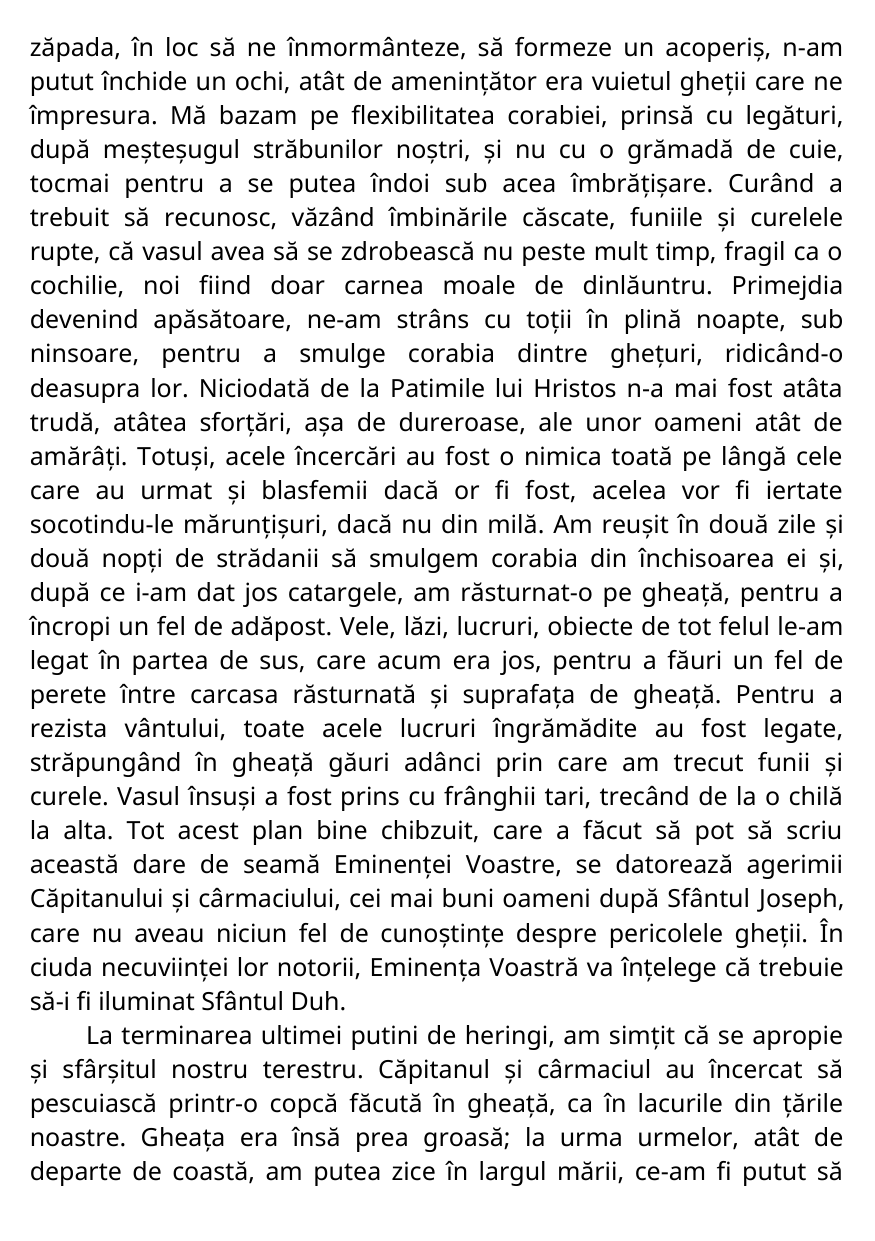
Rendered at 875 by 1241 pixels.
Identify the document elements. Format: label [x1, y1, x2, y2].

text [29, 29, 844, 1017]
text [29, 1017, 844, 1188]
